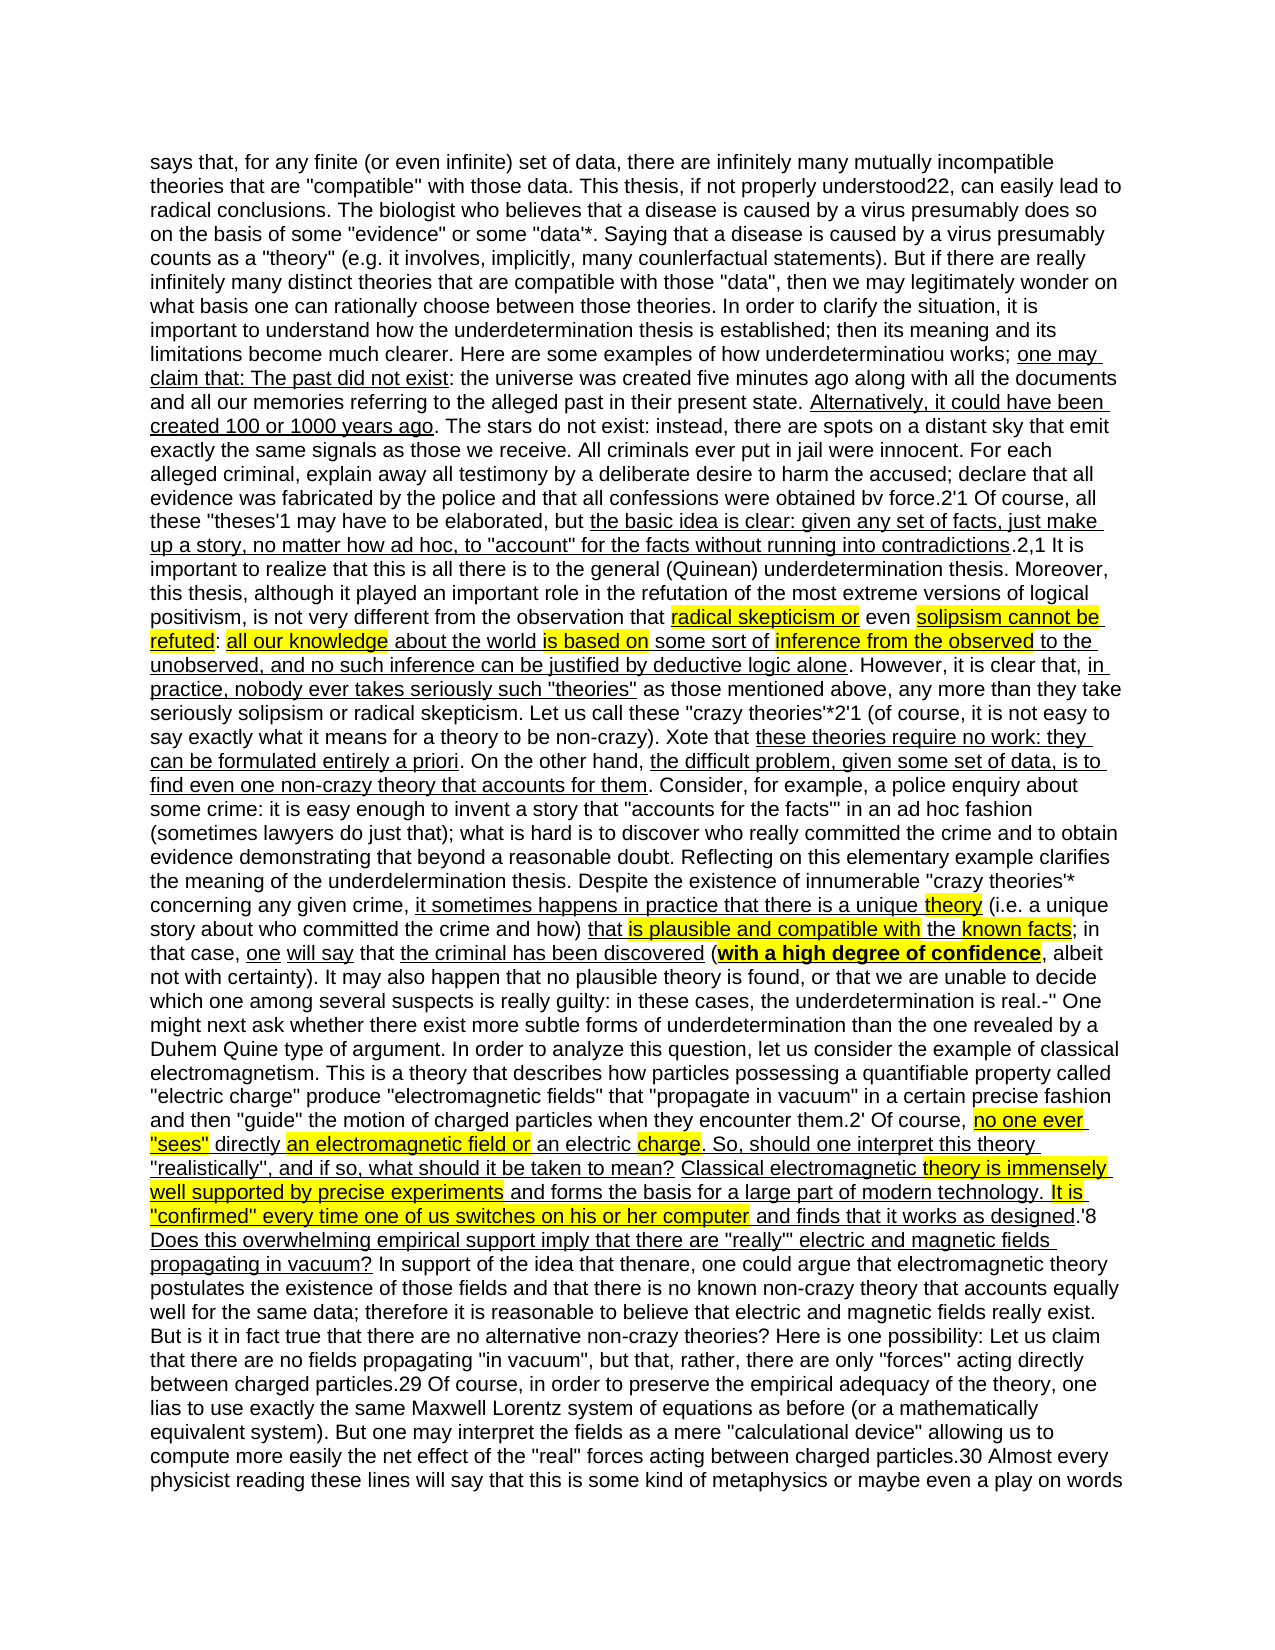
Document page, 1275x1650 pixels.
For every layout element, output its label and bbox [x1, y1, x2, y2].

text [150, 150, 1125, 1492]
